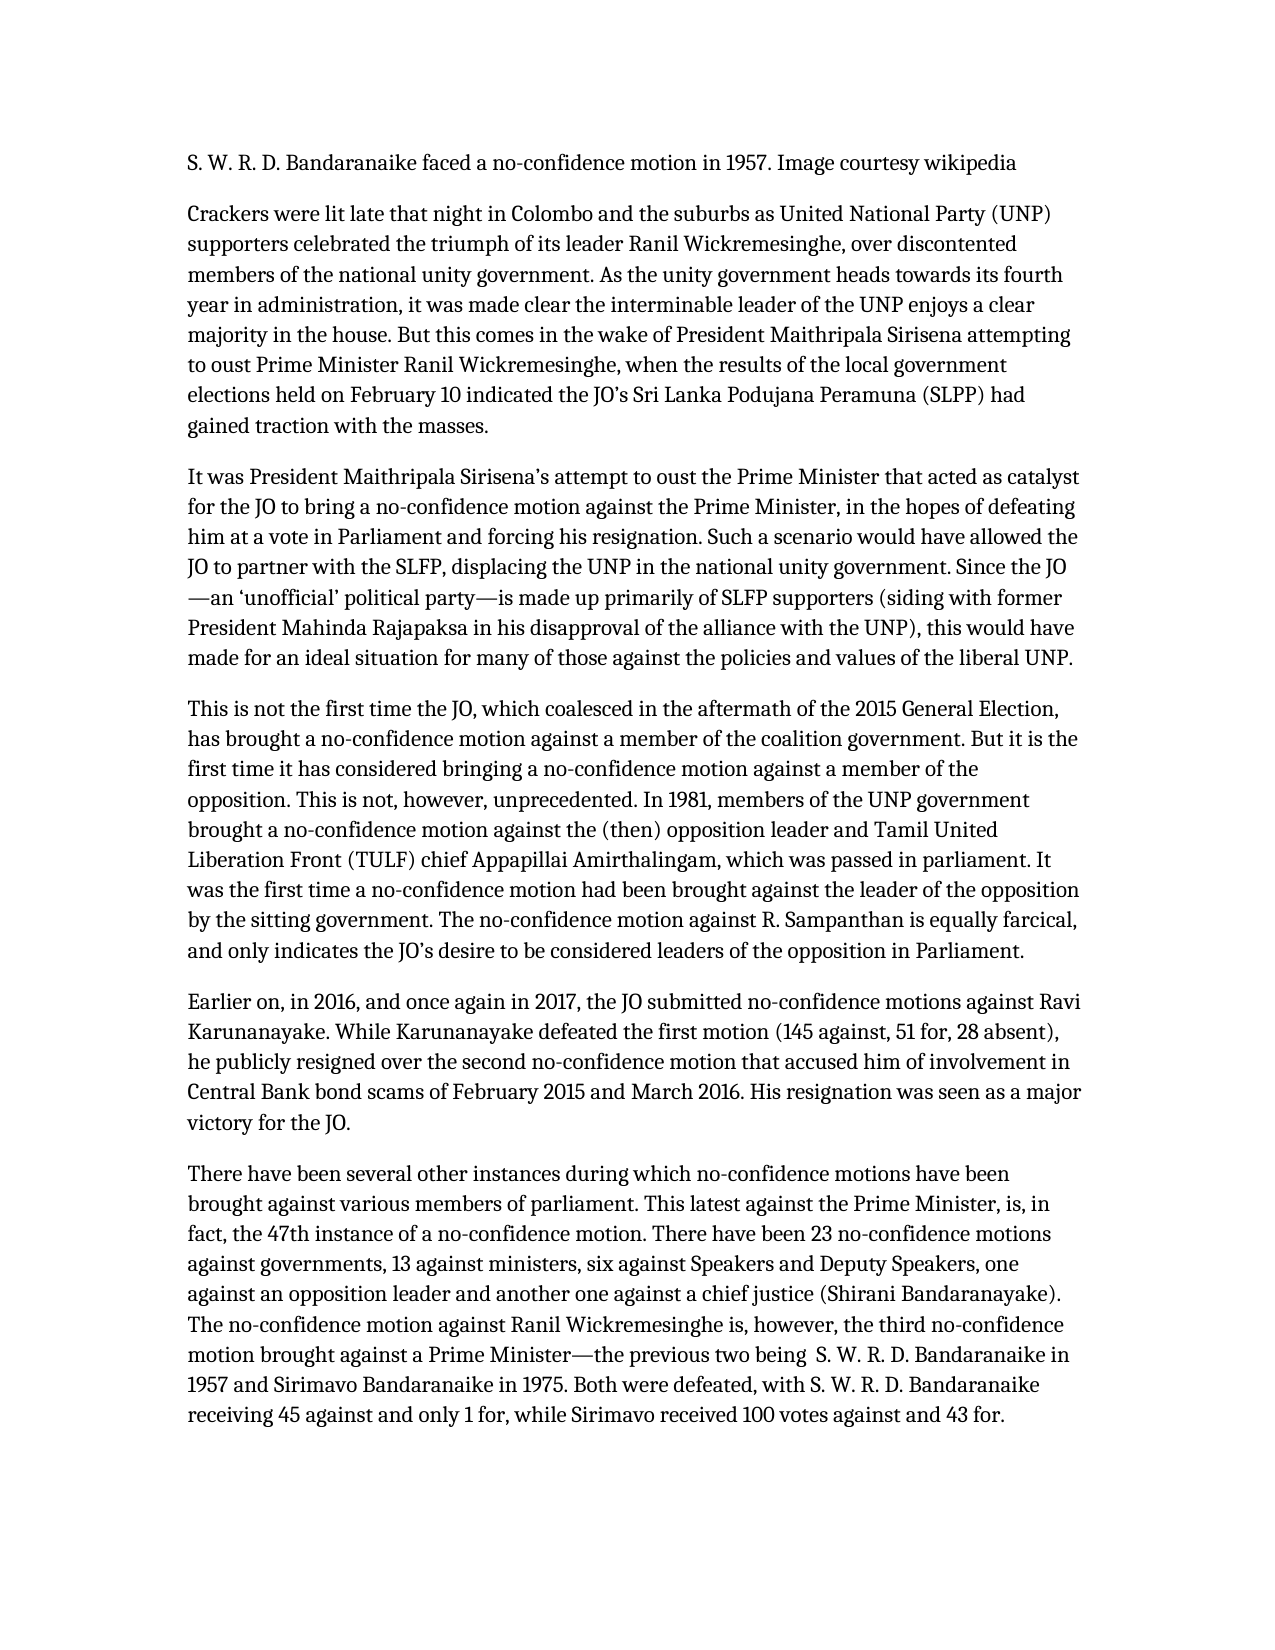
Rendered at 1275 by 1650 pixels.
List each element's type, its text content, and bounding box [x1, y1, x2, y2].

text S. W. R. D. Bandaranaike faced a no-confidence motion in 1957. Image courtesy wikipedia [187, 150, 1087, 176]
text This is not the first time the JO, which coalesced in the aftermath of the 2015 General Election, has brought a no-confidence motion against a member of the coalition government. But it is the first time it has considered bringing a no-confidence motion against a member of the opposition. This is not, however, unprecedented. In 1981, members of the UNP government brought a no-confidence motion against the (then) opposition leader and Tamil United Liberation Front (TULF) chief Appapillai Amirthalingam, which was passed in parliament. It was the first time a no-confidence motion had been brought against the leader of the opposition by the sitting government. The no-confidence motion against R. Sampanthan is equally farcical, and only indicates the JO’s desire to be considered leaders of the opposition in Parliament. [187, 696, 1087, 964]
text Crackers were lit late that night in Colombo and the suburbs as United National Party (UNP) supporters celebrated the triumph of its leader Ranil Wickremesinghe, over discontented members of the national unity government. As the unity government heads towards its fourth year in administration, it was made clear the interminable leader of the UNP enjoys a clear majority in the house. But this comes in the wake of President Maithripala Sirisena attempting to oust Prime Minister Ranil Wickremesinghe, when the results of the local government elections held on February 10 indicated the JO’s Sri Lanka Podujana Peramuna (SLPP) had gained traction with the masses. [187, 201, 1087, 439]
text There have been several other instances during which no-confidence motions have been brought against various members of parliament. This latest against the Prime Minister, is, in fact, the 47th instance of a no-confidence motion. There have been 23 no-confidence motions against governments, 13 against ministers, six against Speakers and Deputy Speakers, one against an opposition leader and another one against a chief justice (Shirani Bandaranayake). The no-confidence motion against Ranil Wickremesinghe is, however, the third no-confidence motion brought against a Prime Minister—the previous two being S. W. R. D. Bandaranaike in 1957 and Sirimavo Bandaranaike in 1975. Both were defeated, with S. W. R. D. Bandaranaike receiving 45 against and only 1 for, while Sirimavo received 100 votes against and 43 for. [187, 1160, 1087, 1428]
text Earlier on, in 2016, and once again in 2017, the JO submitted no-confidence motions against Ravi Karunanayake. While Karunanayake defeated the first motion (145 against, 51 for, 28 absent), he publicly resigned over the second no-confidence motion that accused him of involvement in Central Bank bond scams of February 2015 and March 2016. His resignation was seen as a major victory for the JO. [187, 988, 1087, 1136]
text It was President Maithripala Sirisena’s attempt to oust the Prime Minister that acted as catalyst for the JO to bring a no-confidence motion against the Prime Minister, in the hopes of defeating him at a vote in Parliament and forcing his resignation. Such a scenario would have allowed the JO to partner with the SLFP, displacing the UNP in the national unity government. Since the JO—an ‘unofficial’ political party—is made up primarily of SLFP supporters (siding with former President Mahinda Rajapaksa in his disapproval of the alliance with the UNP), this would have made for an ideal situation for many of those against the policies and values of the liberal UNP. [187, 463, 1087, 671]
